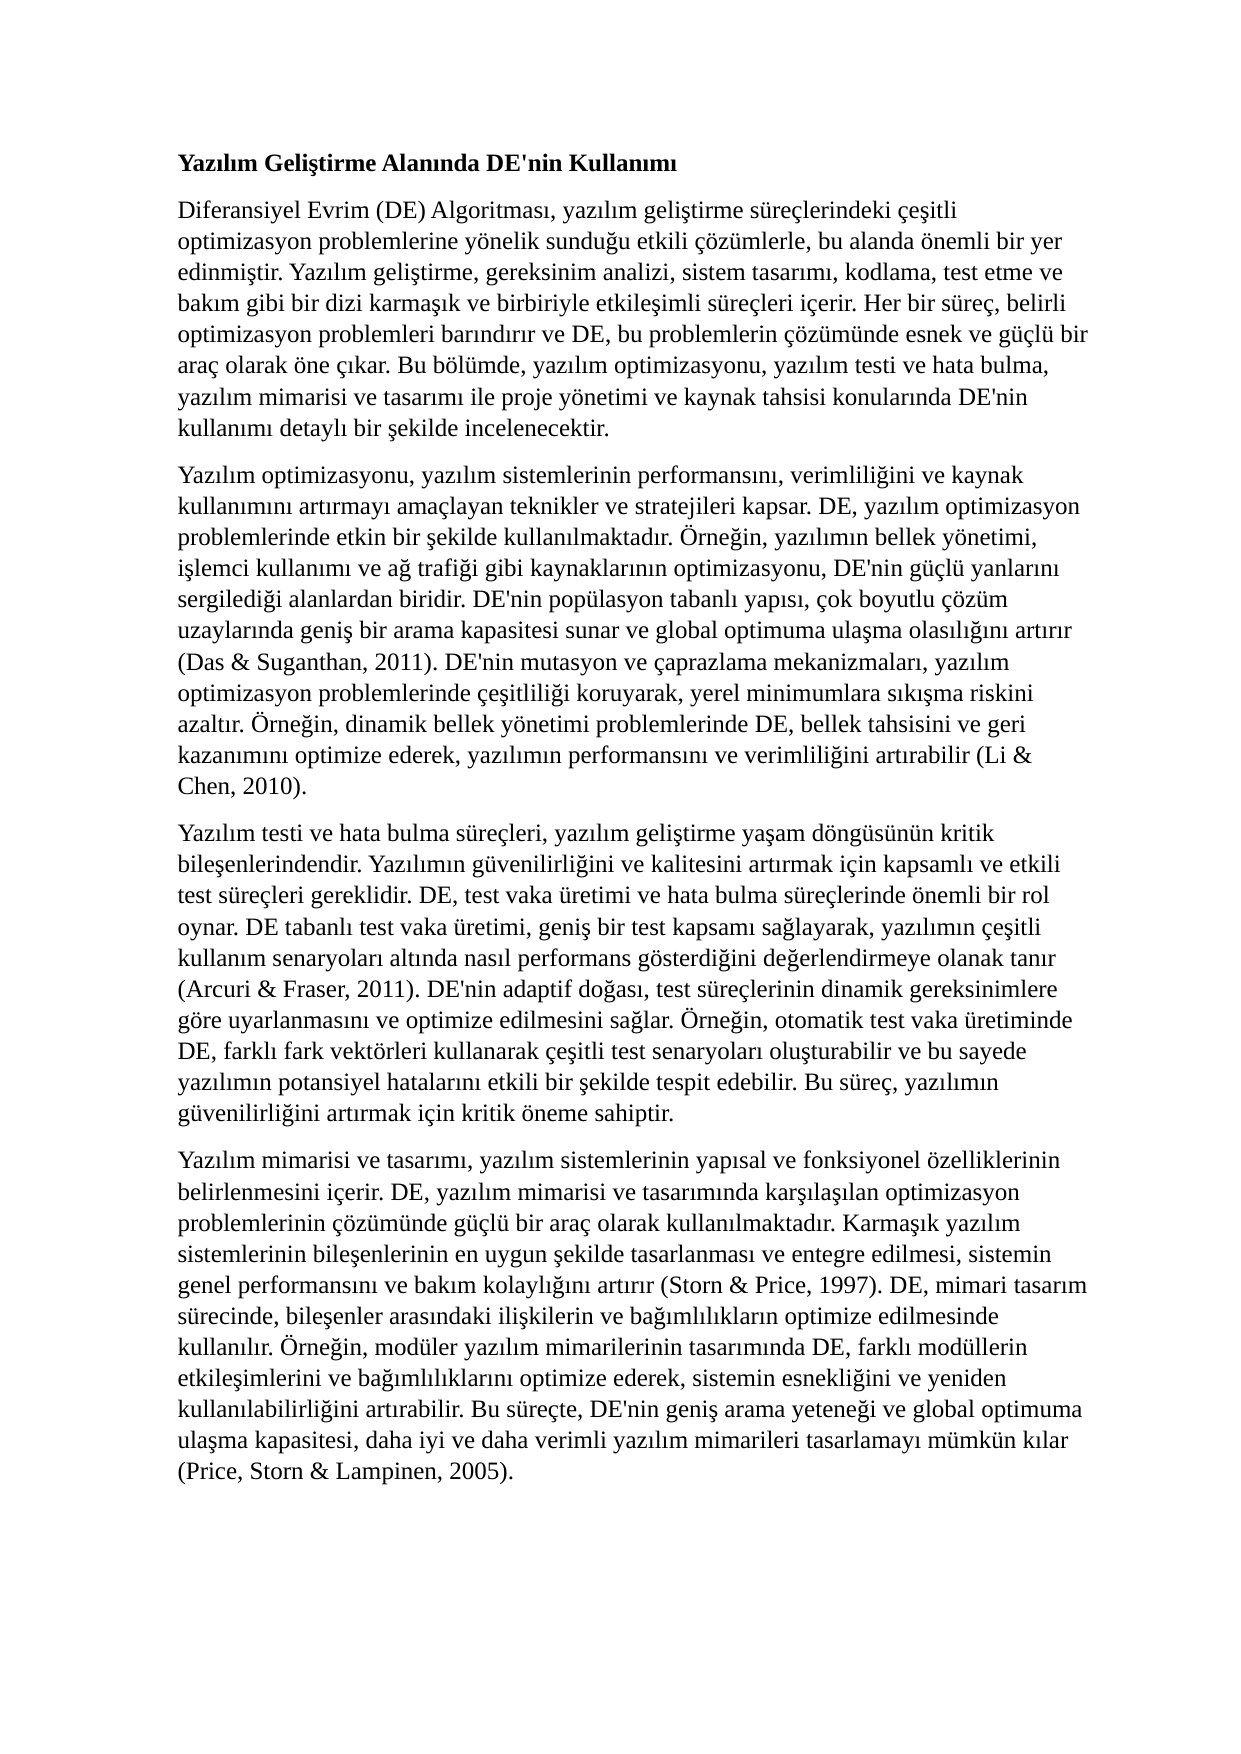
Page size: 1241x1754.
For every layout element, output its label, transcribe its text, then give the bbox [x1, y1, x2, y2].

text Yazılım mimarisi ve tasarımı, yazılım sistemlerinin yapısal ve fonksiyonel özelliklerinin belirlenmesini içerir. DE, yazılım mimarisi ve tasarımında karşılaşılan optimizasyon problemlerinin çözümünde güçlü bir araç olarak kullanılmaktadır. Karmaşık yazılım sistemlerinin bileşenlerinin en uygun şekilde tasarlanması ve entegre edilmesi, sistemin genel performansını ve bakım kolaylığını artırır (Storn & Price, 1997). DE, mimari tasarım sürecinde, bileşenler arasındaki ilişkilerin ve bağımlılıkların optimize edilmesinde kullanılır. Örneğin, modüler yazılım mimarilerinin tasarımında DE, farklı modüllerin etkileşimlerini ve bağımlılıklarını optimize ederek, sistemin esnekliğini ve yeniden kullanılabilirliğini artırabilir. Bu süreçte, DE'nin geniş arama yeteneği ve global optimuma ulaşma kapasitesi, daha iyi ve daha verimli yazılım mimarileri tasarlamayı mümkün kılar (Price, Storn & Lampinen, 2005). [177, 1146, 1092, 1485]
text Yazılım Geliştirme Alanında DE'nin Kullanımı [177, 148, 1092, 176]
text Diferansiyel Evrim (DE) Algoritması, yazılım geliştirme süreçlerindeki çeşitli optimizasyon problemlerine yönelik sunduğu etkili çözümlerle, bu alanda önemli bir yer edinmiştir. Yazılım geliştirme, gereksinim analizi, sistem tasarımı, kodlama, test etme ve bakım gibi bir dizi karmaşık ve birbiriyle etkileşimli süreçleri içerir. Her bir süreç, belirli optimizasyon problemleri barındırır ve DE, bu problemlerin çözümünde esnek ve güçlü bir araç olarak öne çıkar. Bu bölümde, yazılım optimizasyonu, yazılım testi ve hata bulma, yazılım mimarisi ve tasarımı ile proje yönetimi ve kaynak tahsisi konularında DE'nin kullanımı detaylı bir şekilde incelenecektir. [177, 195, 1092, 441]
text Yazılım testi ve hata bulma süreçleri, yazılım geliştirme yaşam döngüsünün kritik bileşenlerindendir. Yazılımın güvenilirliğini ve kalitesini artırmak için kapsamlı ve etkili test süreçleri gereklidir. DE, test vaka üretimi ve hata bulma süreçlerinde önemli bir rol oynar. DE tabanlı test vaka üretimi, geniş bir test kapsamı sağlayarak, yazılımın çeşitli kullanım senaryoları altında nasıl performans gösterdiğini değerlendirmeye olanak tanır (Arcuri & Fraser, 2011). DE'nin adaptif doğası, test süreçlerinin dinamik gereksinimlere göre uyarlanmasını ve optimize edilmesini sağlar. Örneğin, otomatik test vaka üretiminde DE, farklı fark vektörleri kullanarak çeşitli test senaryoları oluşturabilir ve bu sayede yazılımın potansiyel hatalarını etkili bir şekilde tespit edebilir. Bu süreç, yazılımın güvenilirliğini artırmak için kritik öneme sahiptir. [177, 818, 1092, 1127]
text Yazılım optimizasyonu, yazılım sistemlerinin performansını, verimliliğini ve kaynak kullanımını artırmayı amaçlayan teknikler ve stratejileri kapsar. DE, yazılım optimizasyon problemlerinde etkin bir şekilde kullanılmaktadır. Örneğin, yazılımın bellek yönetimi, işlemci kullanımı ve ağ trafiği gibi kaynaklarının optimizasyonu, DE'nin güçlü yanlarını sergilediği alanlardan biridir. DE'nin popülasyon tabanlı yapısı, çok boyutlu çözüm uzaylarında geniş bir arama kapasitesi sunar ve global optimuma ulaşma olasılığını artırır (Das & Suganthan, 2011). DE'nin mutasyon ve çaprazlama mekanizmaları, yazılım optimizasyon problemlerinde çeşitliliği koruyarak, yerel minimumlara sıkışma riskini azaltır. Örneğin, dinamik bellek yönetimi problemlerinde DE, bellek tahsisini ve geri kazanımını optimize ederek, yazılımın performansını ve verimliliğini artırabilir (Li & Chen, 2010). [177, 460, 1092, 799]
